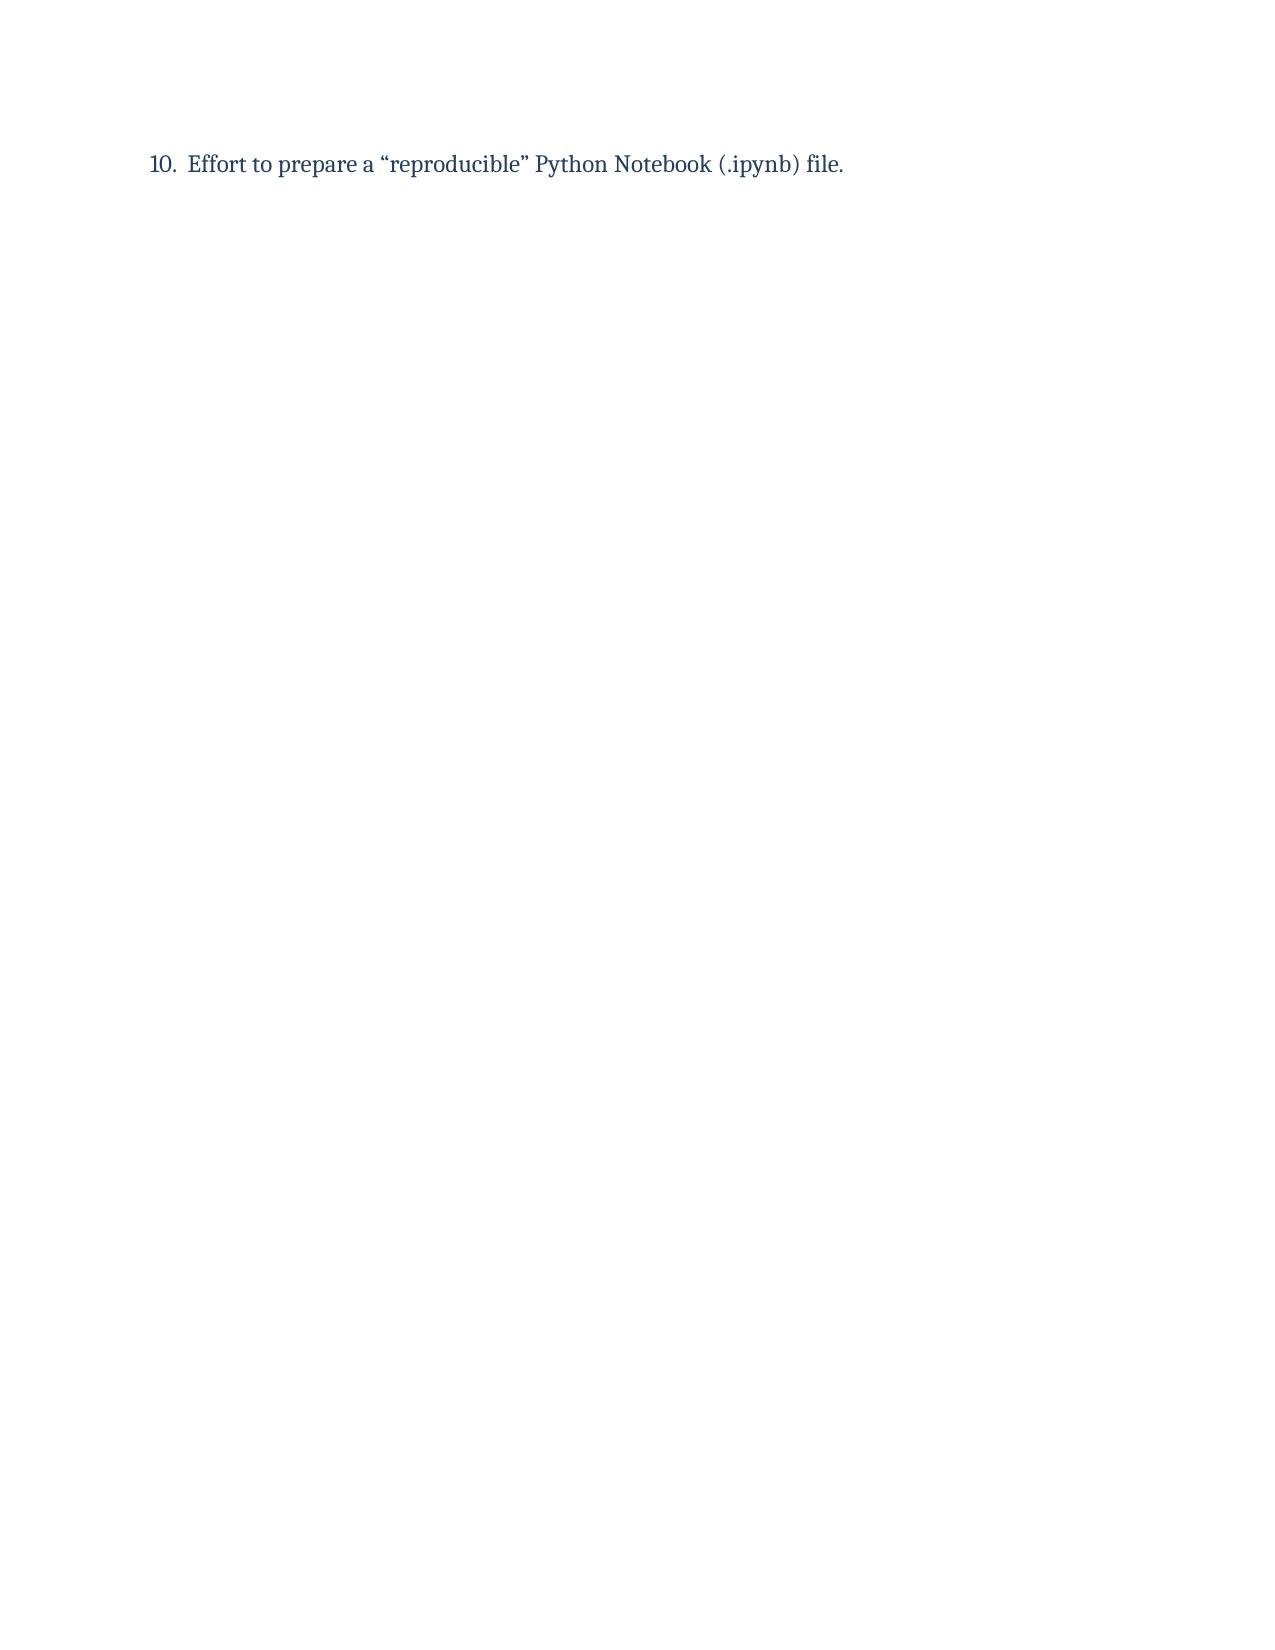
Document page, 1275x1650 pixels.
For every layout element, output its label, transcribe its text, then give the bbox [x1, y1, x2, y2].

subtitle Effort to prepare a “reproducible” Python Notebook (.ipynb) file. [150, 150, 1125, 179]
